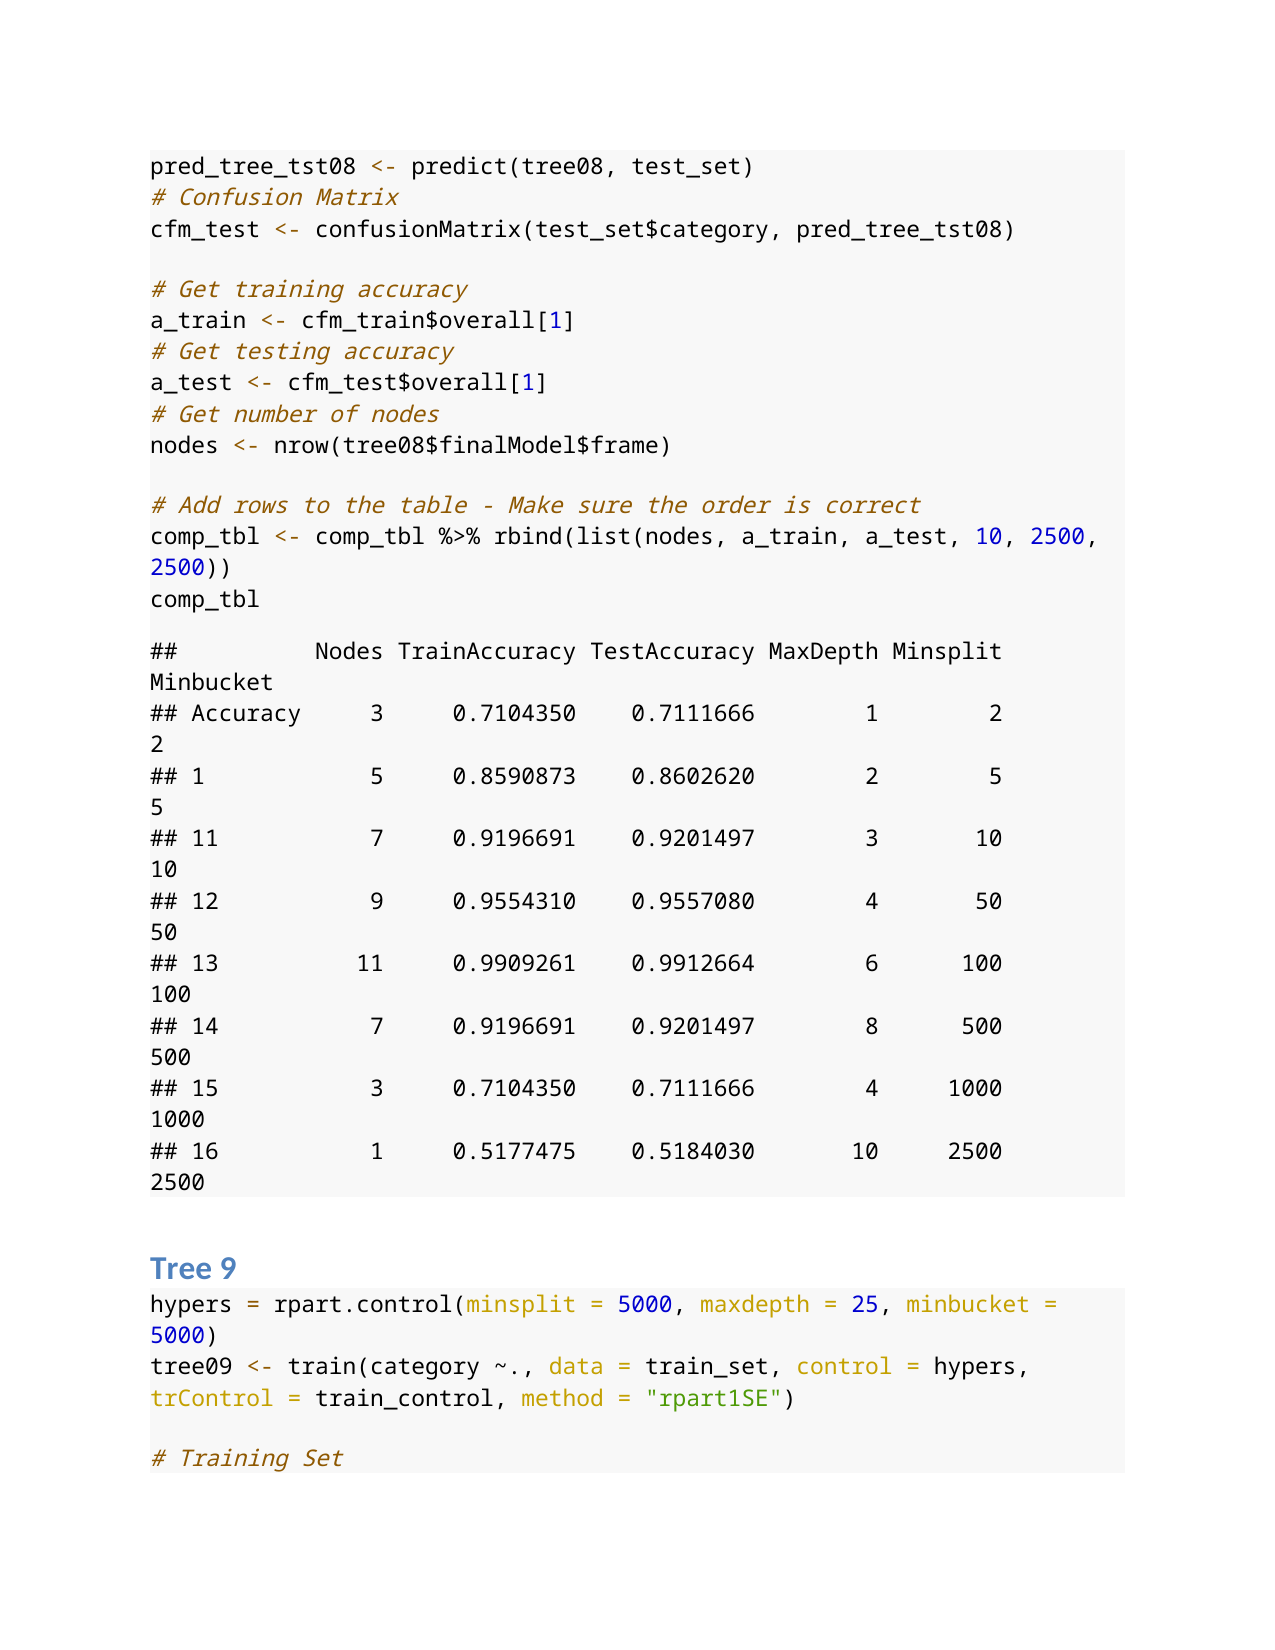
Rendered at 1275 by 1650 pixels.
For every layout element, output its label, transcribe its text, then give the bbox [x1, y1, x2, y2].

text ## Nodes TrainAccuracy TestAccuracy MaxDepth Minsplit Minbucket ## Accuracy 3 0.7104350 0.7111666 1 2 2 ## 1 5 0.8590873 0.8602620 2 5 5 ## 11 7 0.9196691 0.9201497 3 10 10 ## 12 9 0.9554310 0.9557080 4 50 50 ## 13 11 0.9909261 0.9912664 6 100 100 ## 14 7 0.9196691 0.9201497 8 500 500 ## 15 3 0.7104350 0.7111666 4 1000 1000 ## 16 1 0.5177475 0.5184030 10 2500 2500 [150, 634, 1125, 1197]
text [150, 150, 1125, 614]
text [150, 1288, 1125, 1473]
subtitle Tree 9 [150, 1247, 1125, 1288]
